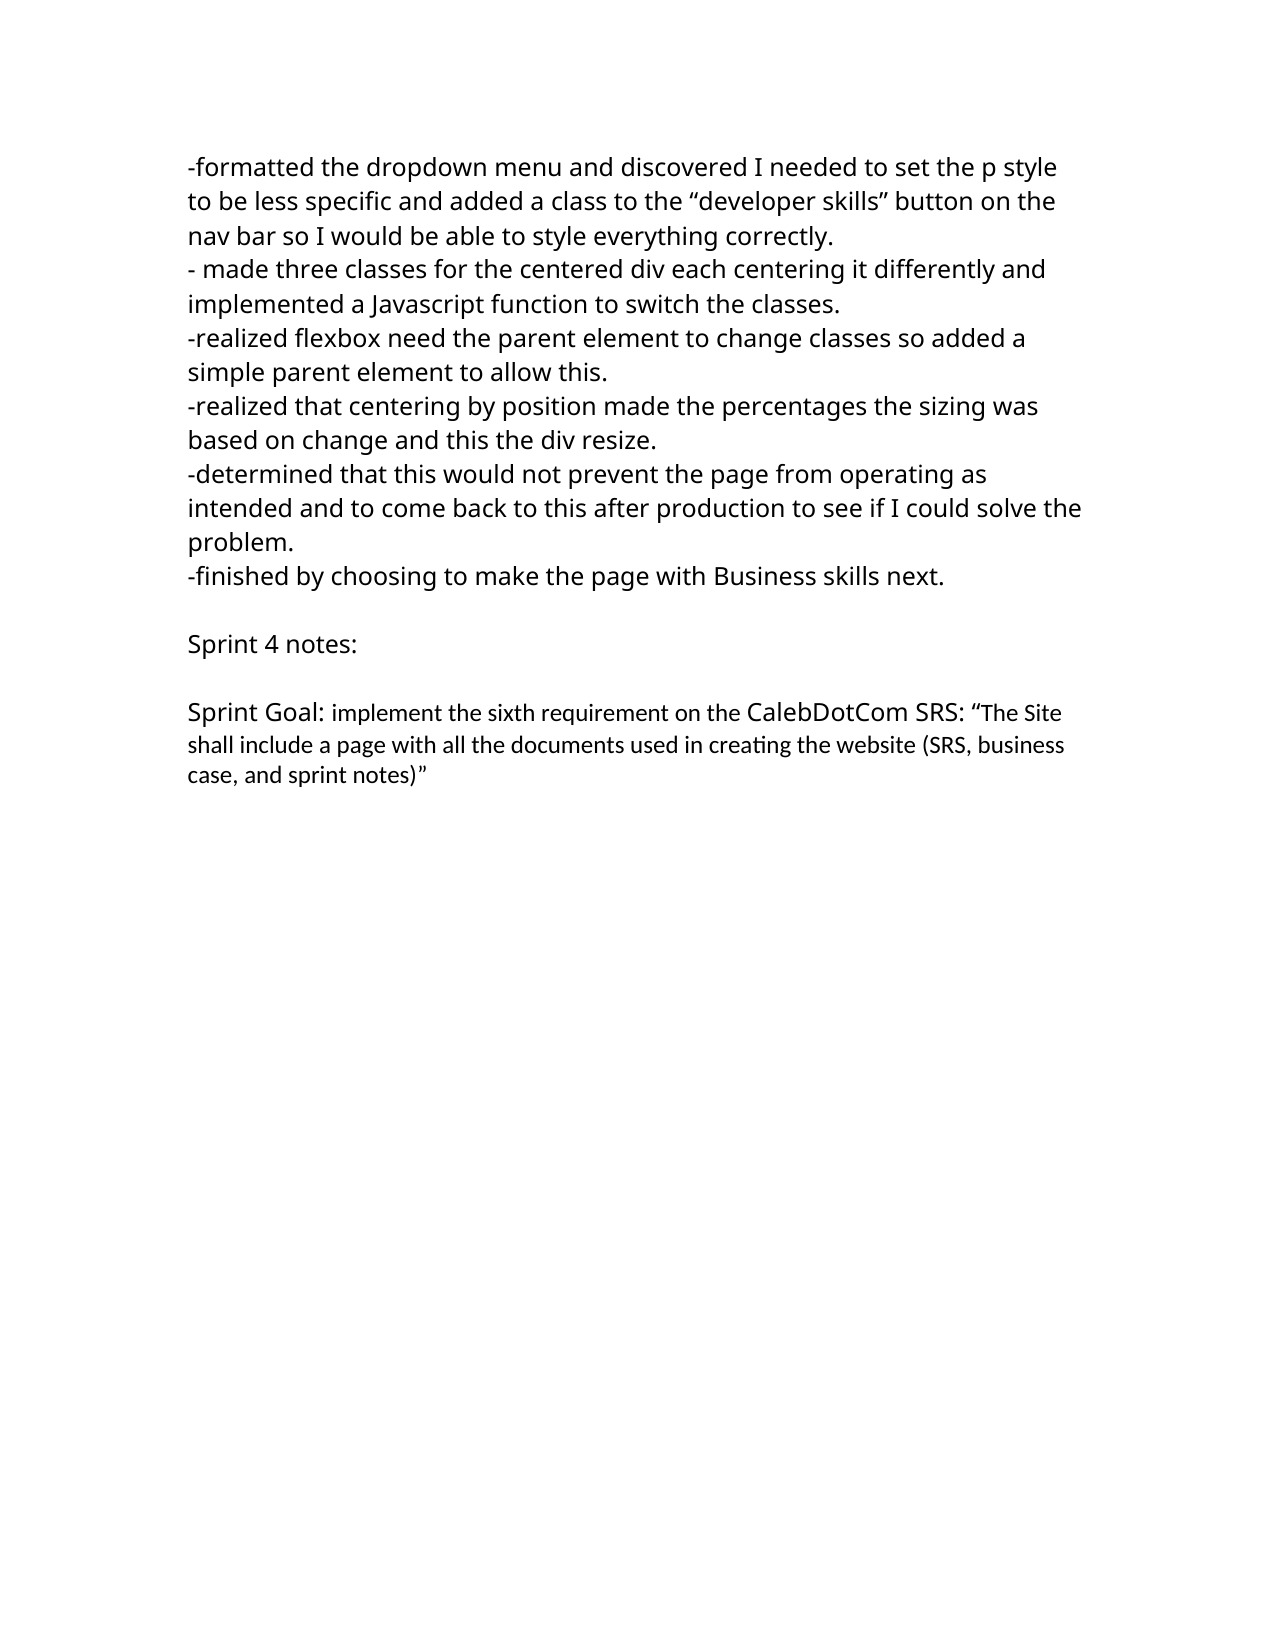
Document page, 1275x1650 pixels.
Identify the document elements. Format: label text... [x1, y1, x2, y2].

text Sprint 4 notes: [187, 627, 1087, 661]
text -realized that centering by position made the percentages the sizing was based on change and this the div resize. [187, 388, 1087, 457]
text -finished by choosing to make the page with Business skills next. [187, 559, 1087, 593]
text - made three classes for the centered div each centering it differently and implemented a Javascript function to switch the classes. [187, 252, 1087, 320]
text -determined that this would not prevent the page from operating as intended and to come back to this after production to see if I could solve the problem. [187, 457, 1087, 559]
text -formatted the dropdown menu and discovered I needed to set the p style to be less specific and added a class to the “developer skills” button on the nav bar so I would be able to style everything correctly. [187, 150, 1087, 252]
text Sprint Goal: implement the sixth requirement on the CalebDotCom SRS: “The Site shall include a page with all the documents used in creating the website (SRS, business case, and sprint notes)” [187, 695, 1087, 790]
text -realized flexbox need the parent element to change classes so added a simple parent element to allow this. [187, 320, 1087, 388]
